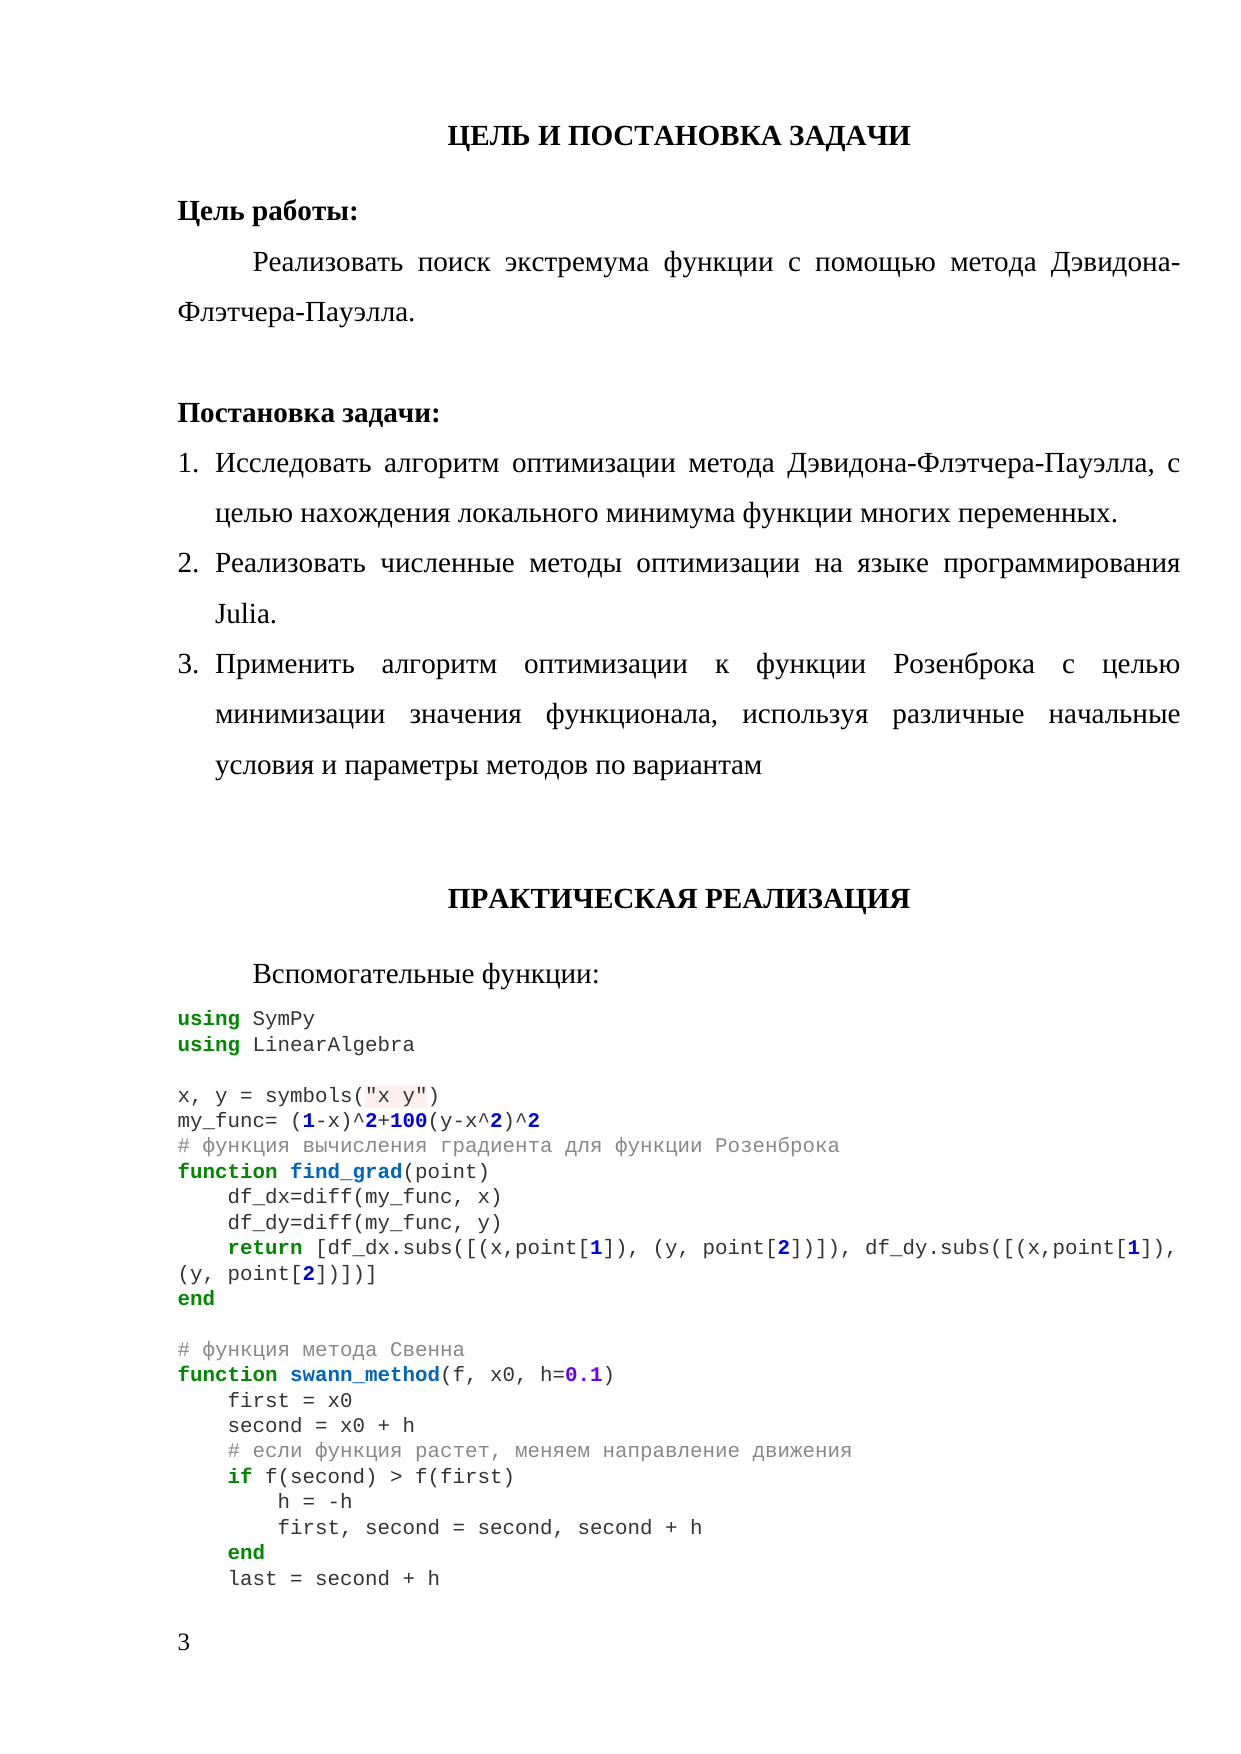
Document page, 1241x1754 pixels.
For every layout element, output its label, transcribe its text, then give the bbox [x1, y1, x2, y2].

text function swann_method(f, x0, h=0.1) [177, 1362, 1181, 1388]
text last = second + h [177, 1566, 1181, 1591]
text # если функция растет, меняем направление движения [177, 1439, 1181, 1464]
text end [177, 1540, 1181, 1566]
text h = -h [177, 1489, 1181, 1515]
text Постановка задачи: [177, 395, 1181, 428]
text return [df_dx.subs([(x,point[1]), (y, point[2])]), df_dy.subs([(x,point[1]), (y, point[2])])] [177, 1235, 1181, 1286]
text df_dy=diff(my_func, y) [177, 1210, 1181, 1235]
text end [177, 1286, 1181, 1312]
list Исследовать алгоритм оптимизации метода Дэвидона-Флэтчера-Пауэлла, с целью нахождения локального минимума функции многих переменных. [177, 445, 1181, 529]
text # функция вычисления градиента для функции Розенброка [177, 1134, 1181, 1159]
list Применить алгоритм оптимизации к функции Розенброка с целью минимизации значения функционала, используя различные начальные условия и параметры методов по вариантам [177, 646, 1181, 780]
subtitle ПРАКТИЧЕСКАЯ РЕАЛИЗАЦИЯ [177, 881, 1181, 914]
text x, y = symbols("x y") [177, 1083, 1181, 1108]
text Вспомогательные функции: [252, 956, 1181, 990]
text first = x0 [177, 1388, 1181, 1413]
text # функция метода Свенна [177, 1337, 1181, 1362]
text using LinearAlgebra [177, 1032, 1181, 1057]
text Реализовать поиск экстремума функции с помощью метода Дэвидона-Флэтчера-Пауэлла. [177, 244, 1181, 328]
text Цель работы: [177, 193, 1181, 227]
list Реализовать численные методы оптимизации на языке программирования Julia. [177, 546, 1181, 629]
text my_func= (1-x)^2+100(y-x^2)^2 [177, 1108, 1181, 1134]
text first, second = second, second + h [177, 1515, 1181, 1540]
subtitle ЦЕЛЬ И ПОСТАНОВКА ЗАДАЧИ [177, 118, 1181, 152]
text second = x0 + h [177, 1413, 1181, 1439]
text df_dx=diff(my_func, x) [177, 1184, 1181, 1210]
text using SymPy [177, 1007, 1181, 1032]
text if f(second) > f(first) [177, 1464, 1181, 1489]
text function find_grad(point) [177, 1159, 1181, 1184]
